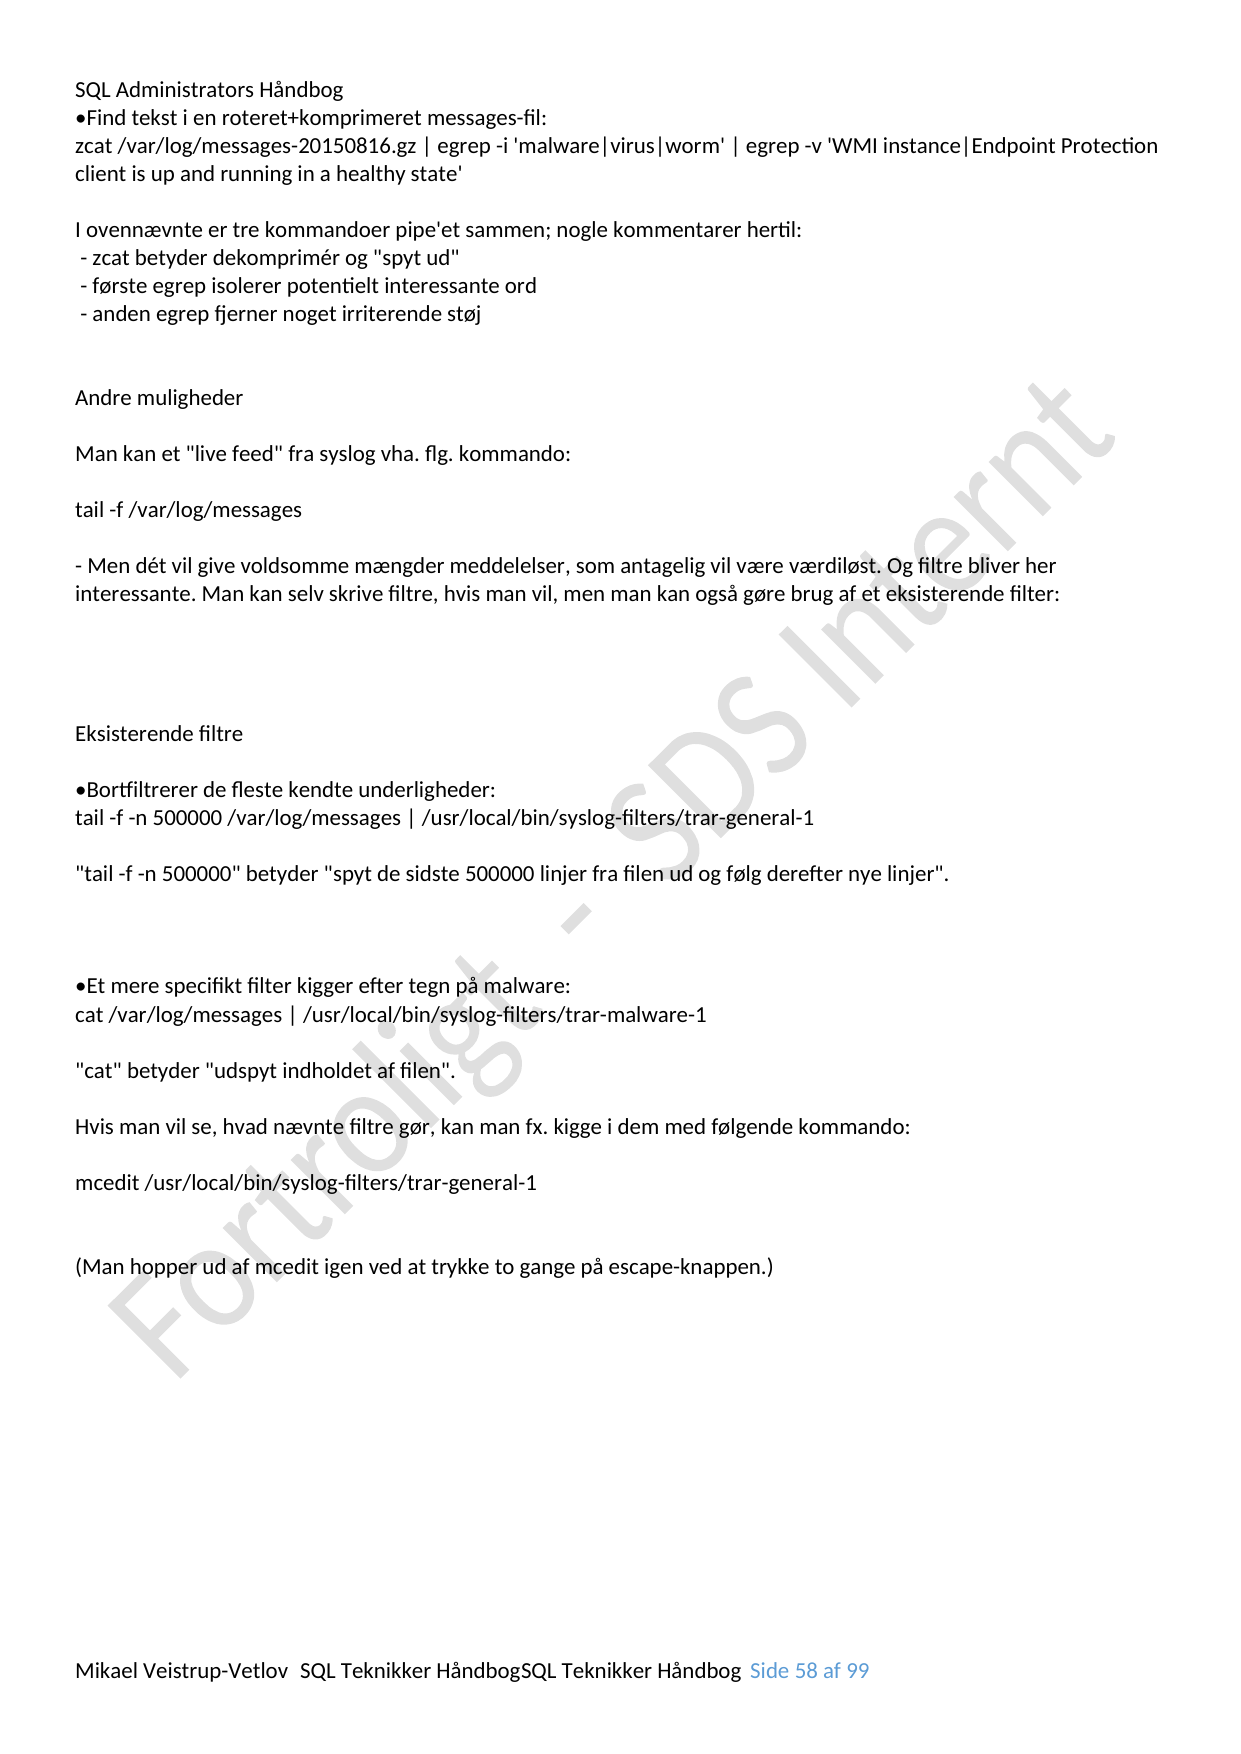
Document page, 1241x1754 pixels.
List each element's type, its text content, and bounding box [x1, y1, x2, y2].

text I ovennævnte er tre kommandoer pipe'et sammen; nogle kommentarer hertil: [75, 215, 1165, 243]
text tail -f /var/log/messages [75, 495, 1165, 523]
text Eksisterende filtre [75, 719, 1165, 747]
text tail -f -n 500000 /var/log/messages | /usr/local/bin/syslog-filters/trar-general-1 [75, 803, 1165, 832]
text cat /var/log/messages | /usr/local/bin/syslog-filters/trar-malware-1 [75, 1000, 1165, 1028]
text - zcat betyder dekomprimér og "spyt ud" [75, 243, 1165, 271]
text (Man hopper ud af mcedit igen ved at trykke to gange på escape-knappen.) [75, 1252, 1165, 1280]
text "cat" betyder "udspyt indholdet af filen". [75, 1056, 1165, 1084]
text - anden egrep fjerner noget irriterende støj [75, 299, 1165, 327]
text Hvis man vil se, hvad nævnte filtre gør, kan man fx. kigge i dem med følgende kommando: [75, 1112, 1165, 1140]
text Man kan et "live feed" fra syslog vha. flg. kommando: [75, 439, 1165, 467]
text zcat /var/log/messages-20150816.gz | egrep -i 'malware|virus|worm' | egrep -v 'WMI instance|Endpoint Protection client is up and running in a healthy state' [75, 131, 1165, 187]
text - første egrep isolerer potentielt interessante ord [75, 271, 1165, 299]
text •Et mere specifikt filter kigger efter tegn på malware: [75, 972, 1165, 1000]
text •Bortfiltrerer de fleste kendte underligheder: [75, 776, 1165, 803]
text mcedit /usr/local/bin/syslog-filters/trar-general-1 [75, 1168, 1165, 1196]
text "tail -f -n 500000" betyder "spyt de sidste 500000 linjer fra filen ud og følg derefter nye linjer". [75, 859, 1165, 888]
text - Men dét vil give voldsomme mængder meddelelser, som antagelig vil være værdiløst. Og filtre bliver her interessante. Man kan selv skrive filtre, hvis man vil, men man kan også gøre brug af et eksisterende filter: [75, 551, 1165, 607]
text Andre muligheder [75, 383, 1165, 411]
text •Find tekst i en roteret+komprimeret messages-fil: [75, 103, 1165, 131]
